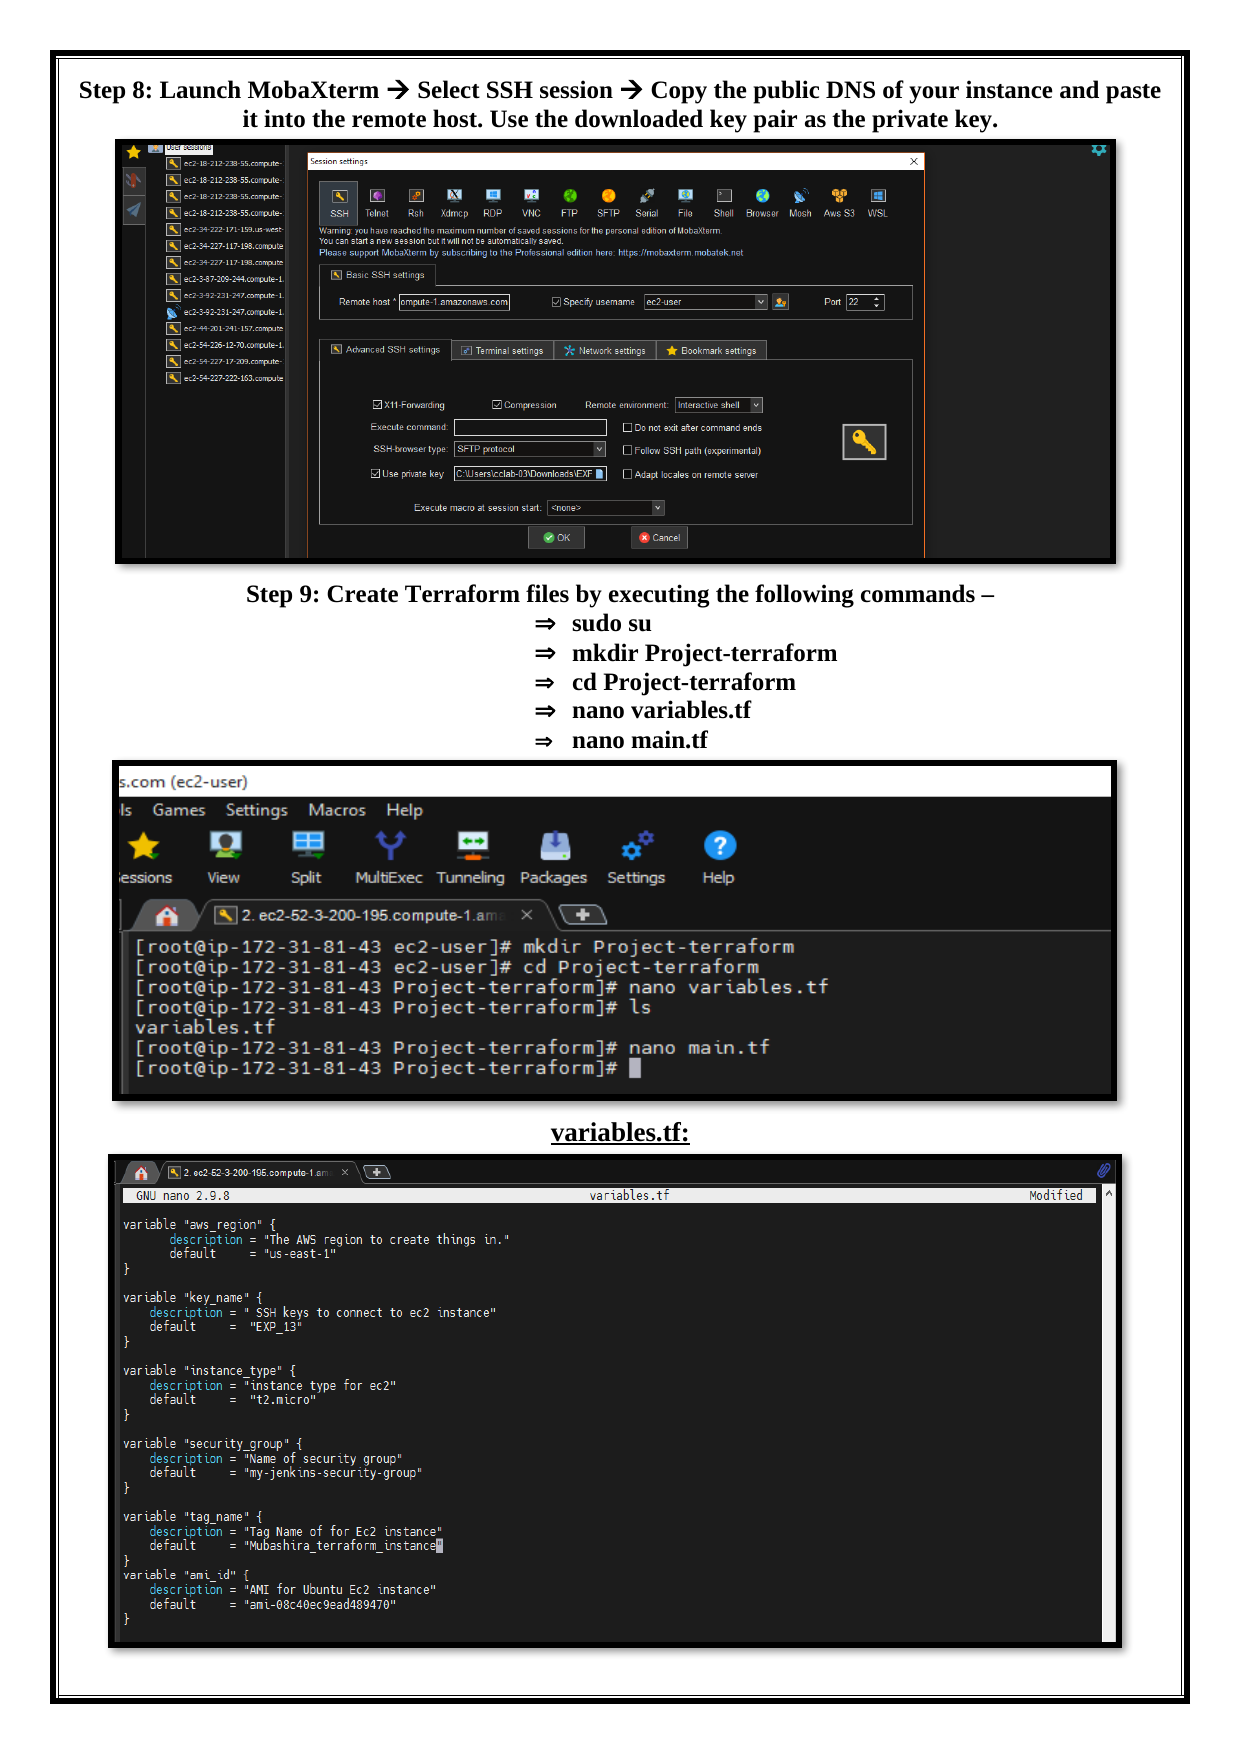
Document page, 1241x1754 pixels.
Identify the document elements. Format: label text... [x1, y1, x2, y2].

list sudo su [534, 608, 1165, 638]
list mkdir Project-terraform [534, 638, 1165, 667]
text Step 9: Create Terraform files by executing the following commands – [75, 579, 1165, 608]
picture [114, 1160, 1116, 1642]
text variables.tf: [75, 1116, 1165, 1147]
picture [122, 145, 1110, 558]
list nano variables.tf [534, 696, 1165, 725]
picture [119, 766, 1111, 1094]
list nano main.tf [534, 725, 1165, 754]
text Step 8: Launch MobaXterm Select SSH session Copy the public DNS of your instance and paste it into the remote host. Use the downloaded key pair as the private key. [75, 75, 1165, 132]
list cd Project-terraform [534, 667, 1165, 696]
